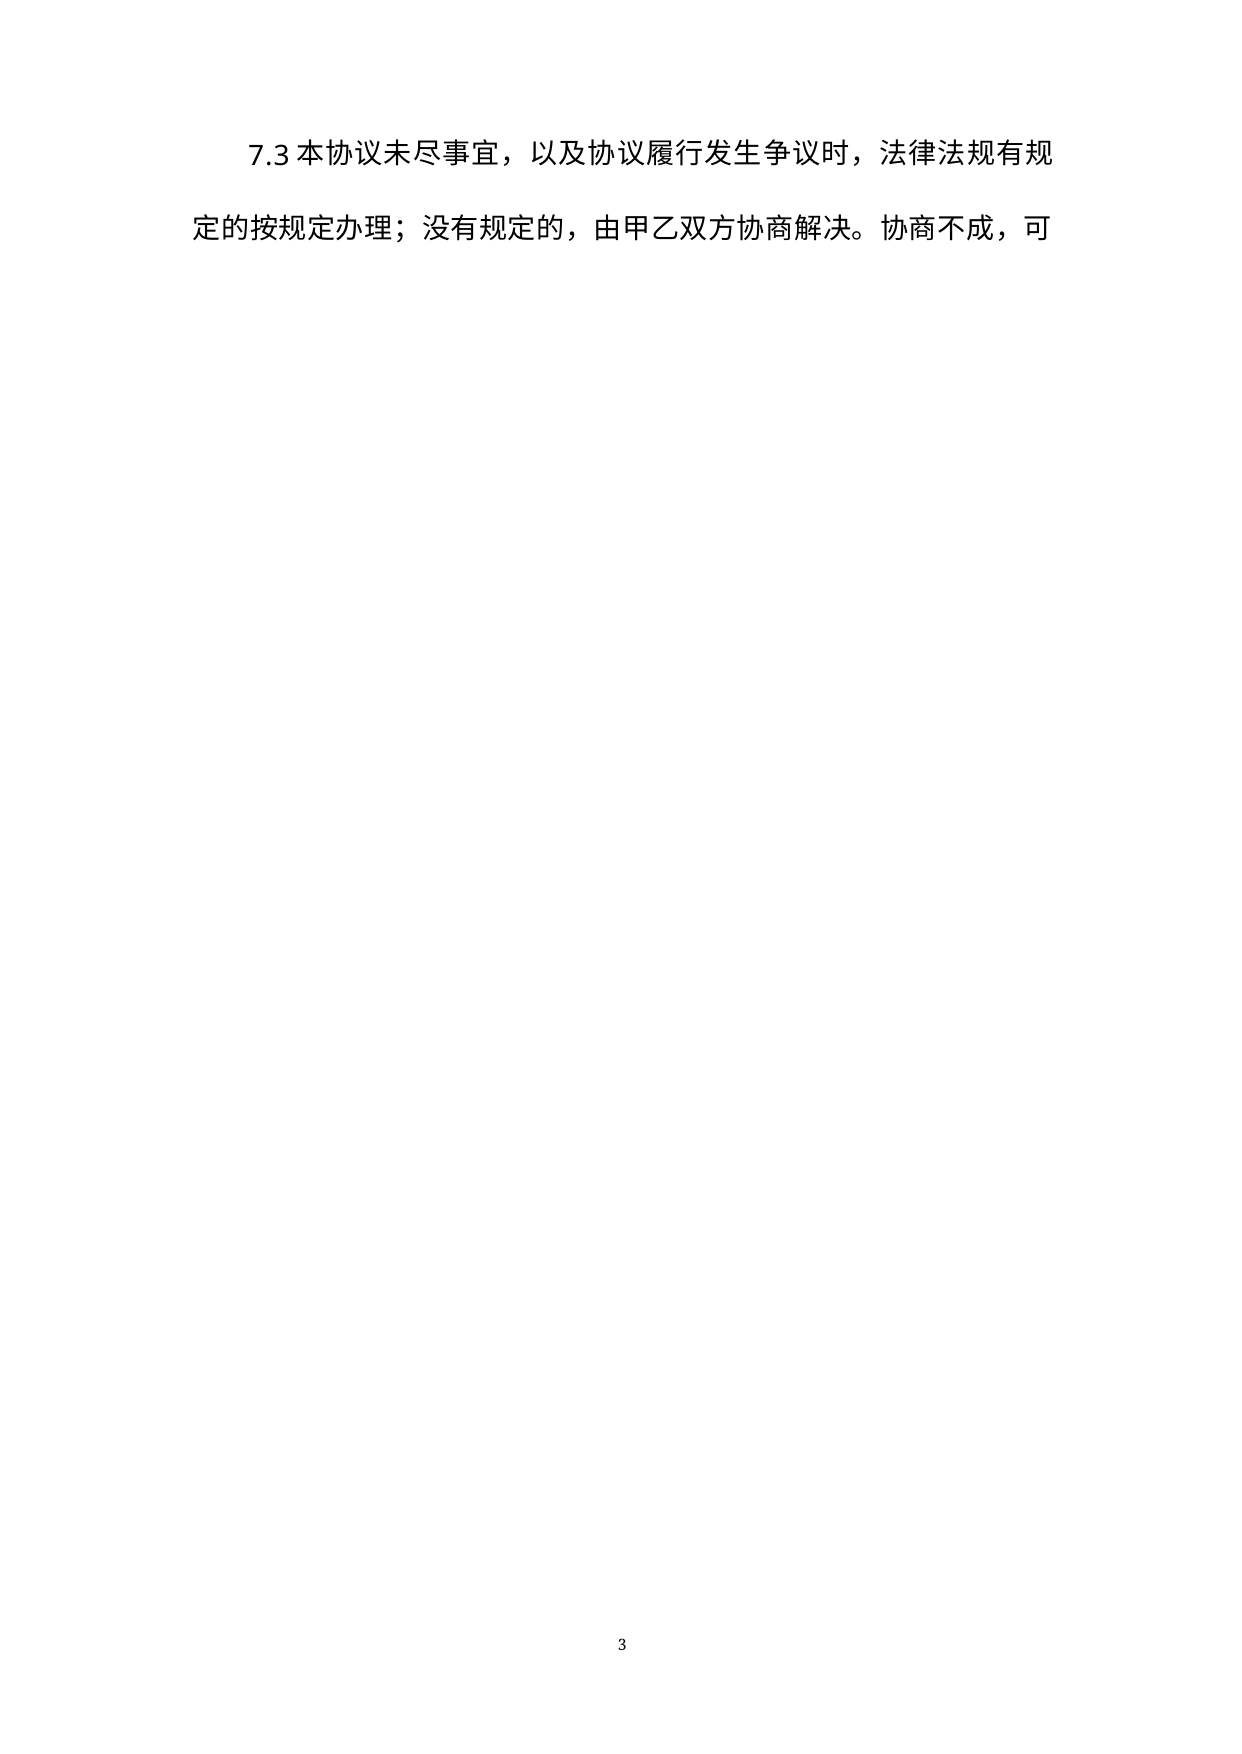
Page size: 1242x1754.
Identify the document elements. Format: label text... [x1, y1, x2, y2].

text 7.3本协议未尽事宜，以及协议履行发生争议时，法律法规有规 [248, 149, 1181, 209]
text 定的按规定办理；没有规定的，由甲乙双方协商解决。协商不成，可 [193, 209, 1181, 246]
